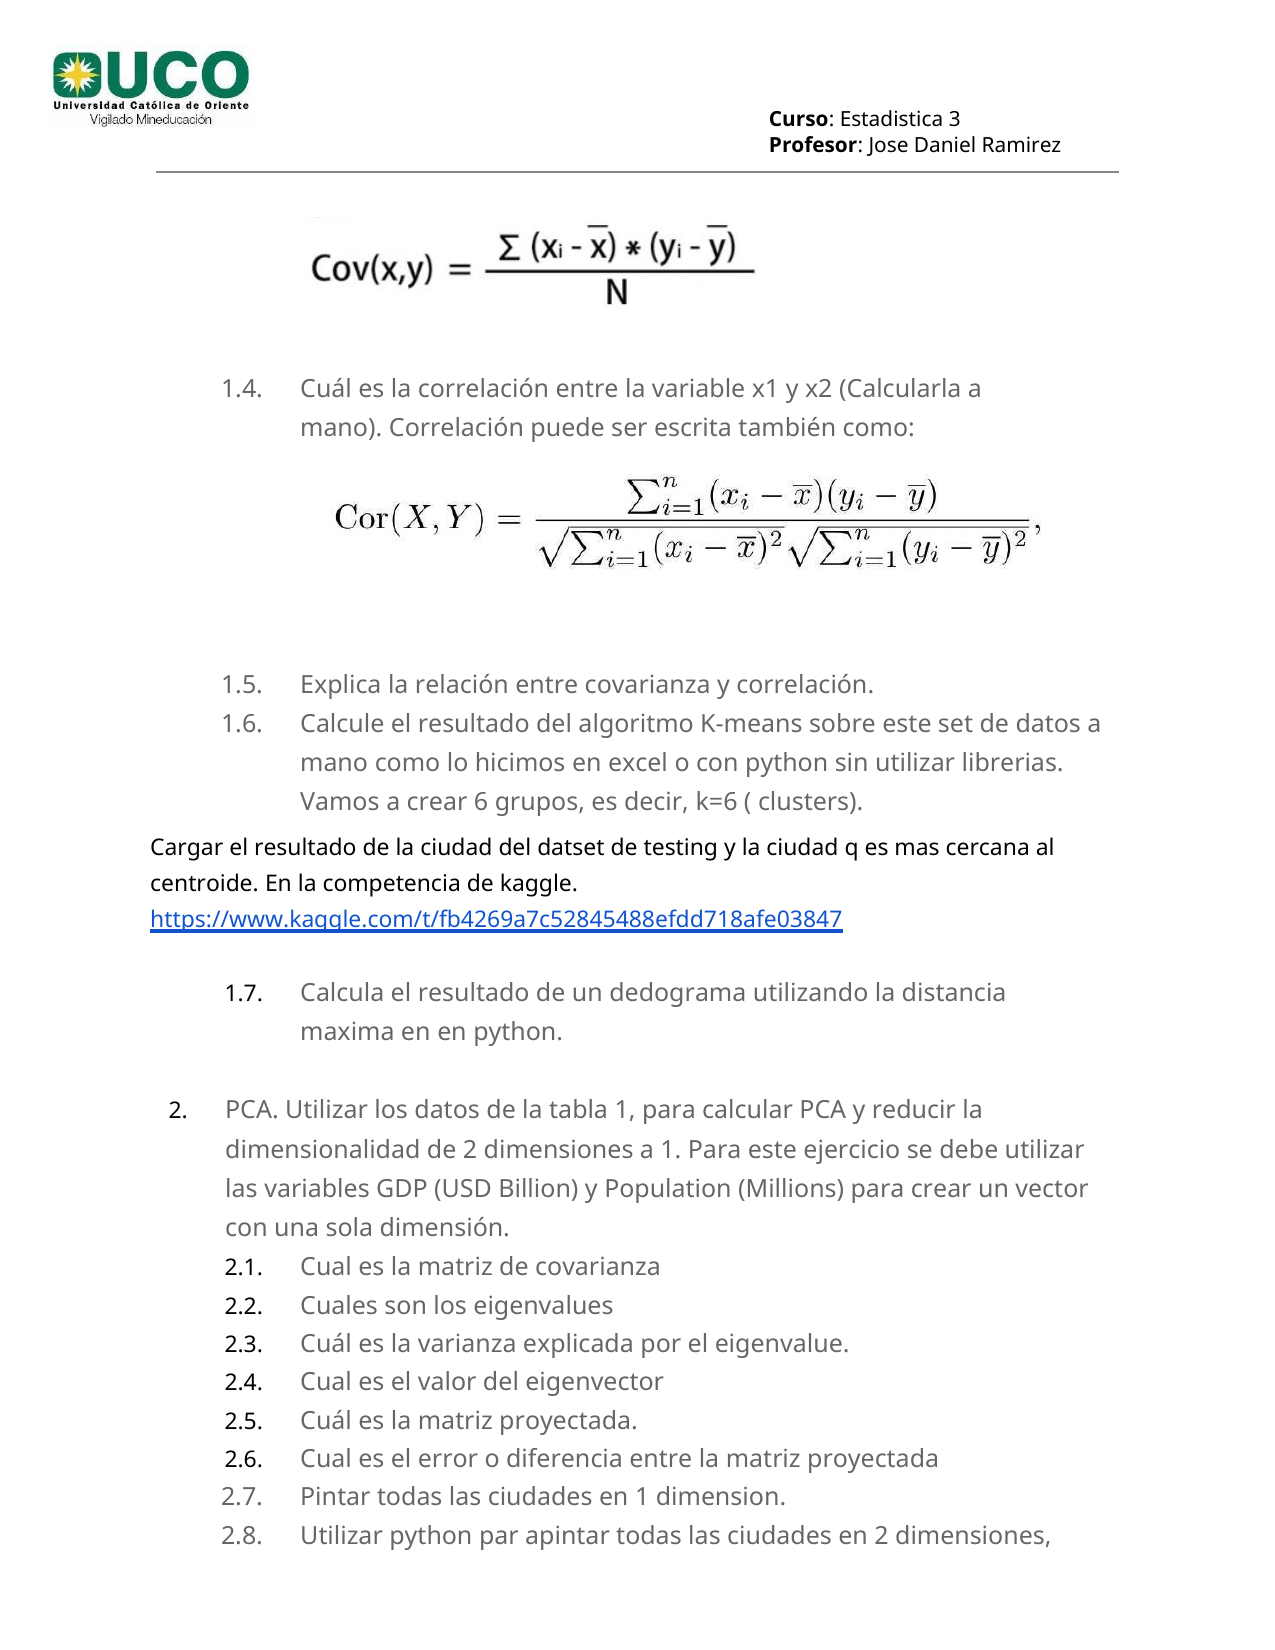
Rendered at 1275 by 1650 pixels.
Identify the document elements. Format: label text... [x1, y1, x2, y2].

picture [330, 474, 1047, 576]
list Explica la relación entre covarianza y correlación. [221, 667, 1139, 701]
picture [46, 45, 255, 129]
list Cuál es la varianza explicada por el eigenvalue. [224, 1326, 1139, 1360]
picture [303, 217, 761, 310]
list Calcule el resultado del algoritmo K-means sobre este set de datos a mano como lo hicimos en excel o con python sin utilizar librerias. Vamos a crear 6 grupos, es decir, k=6 ( clusters). [221, 705, 1122, 818]
list PCA. Utilizar los datos de la tabla 1, para calcular PCA y reducir la dimensionalidad de 2 dimensiones a 1. Para este ejercicio se debe utilizar las variables GDP (USD Billion) y Population (Millions) para crear un vector con una sola dimensión. [168, 1092, 1114, 1244]
list Cual es el error o diferencia entre la matriz proyectada [224, 1441, 1139, 1475]
list Utilizar python par apintar todas las ciudades en 2 dimensiones, [221, 1517, 1139, 1552]
text Cargar el resultado de la ciudad del datset de testing y la ciudad q es mas cercana al centroide. En la competencia de kaggle. https://www.kaggle.com/t/fb4269a7c52845488efdd718afe03847 [150, 831, 1125, 934]
list Calcula el resultado de un dedograma utilizando la distancia maxima en en python. [224, 975, 1097, 1048]
list Cual es la matriz de covarianza [224, 1249, 1139, 1283]
list Cuales son los eigenvalues [224, 1287, 1139, 1321]
list Cual es el valor del eigenvector [224, 1364, 1139, 1398]
list Pintar todas las ciudades en 1 dimension. [221, 1479, 1139, 1513]
list Cuál es la correlación entre la variable x1 y x2 (Calcularla a mano). Correlación puede ser escrita también como: [221, 371, 1044, 444]
list Cuál es la matriz proyectada. [224, 1402, 1139, 1436]
